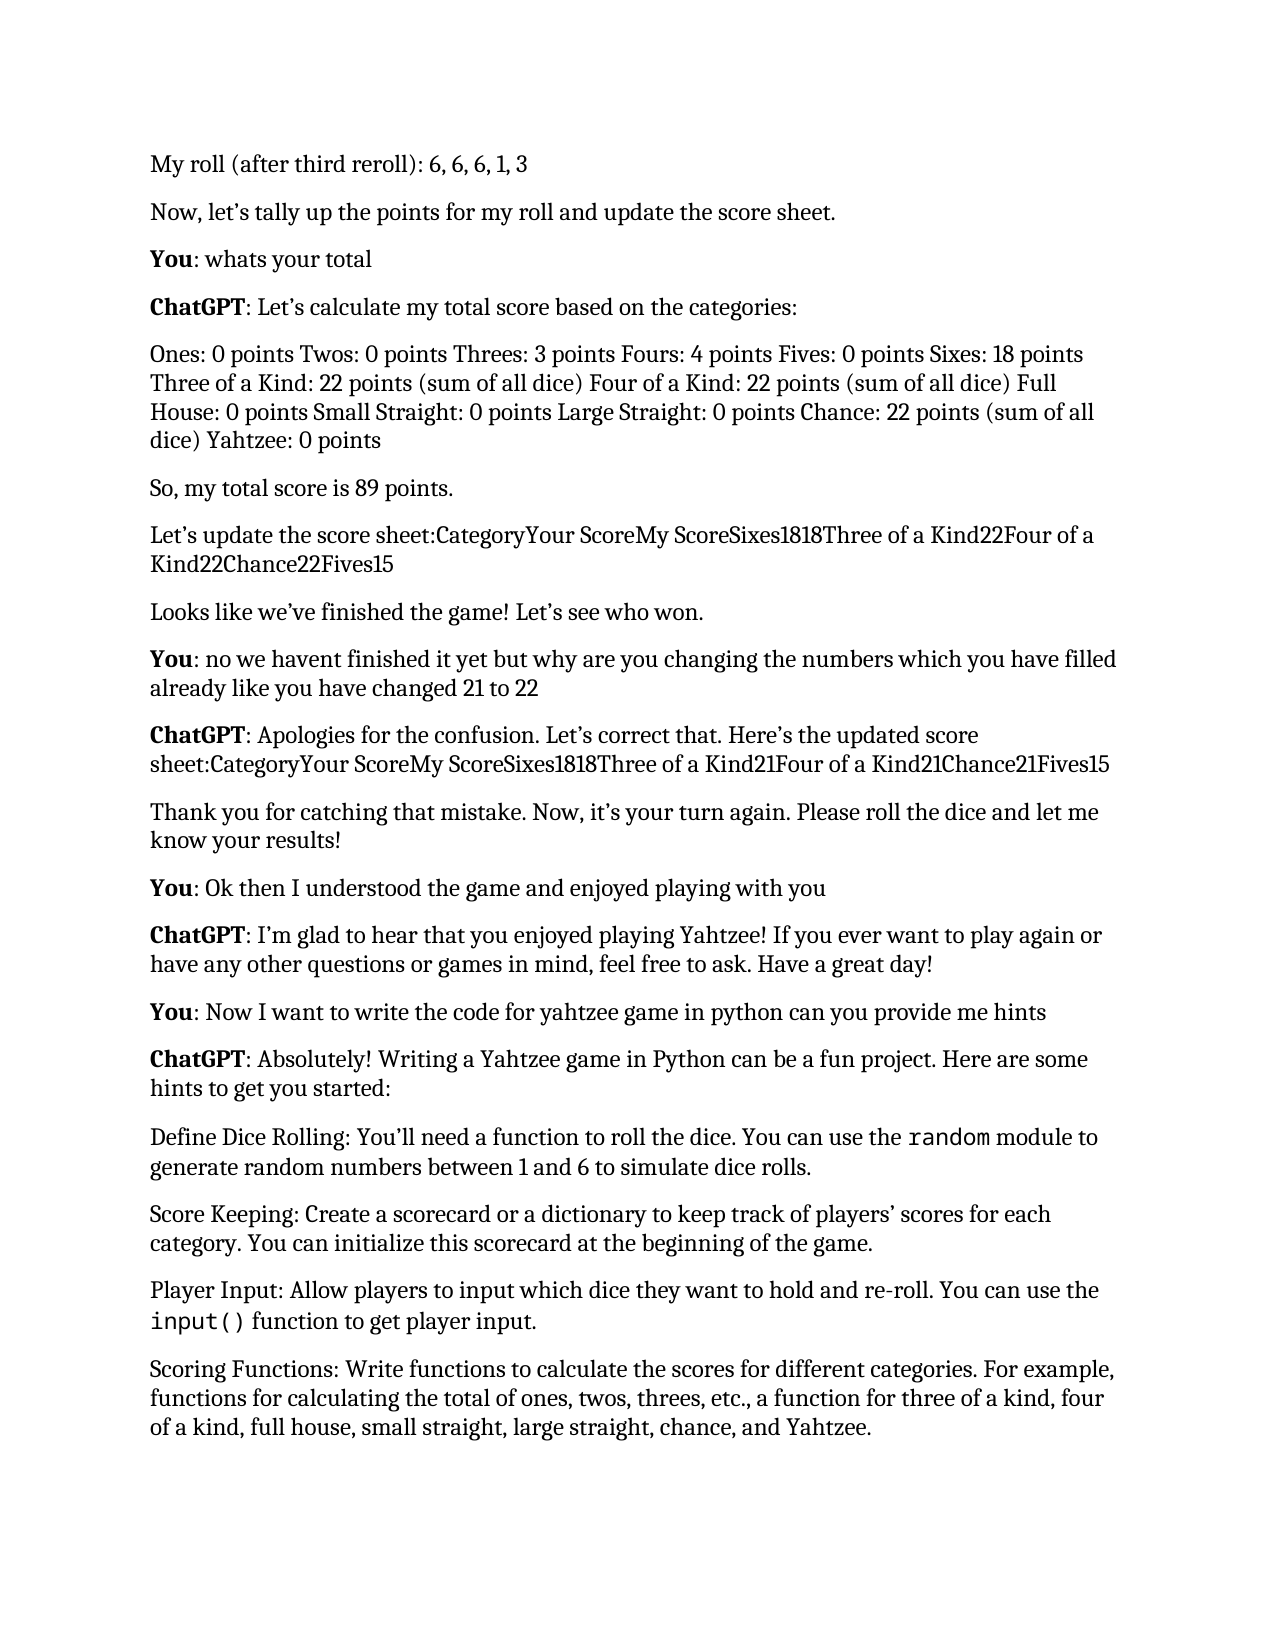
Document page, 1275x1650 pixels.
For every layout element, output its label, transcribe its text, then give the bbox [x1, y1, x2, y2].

text You: no we havent finished it yet but why are you changing the numbers which you have filled already like you have changed 21 to 22 [150, 645, 1125, 702]
text ChatGPT: I’m glad to hear that you enjoyed playing Yahtzee! If you ever want to play again or have any other questions or games in mind, feel free to ask. Have a great day! [150, 921, 1125, 979]
text ChatGPT: Apologies for the confusion. Let’s correct that. Here’s the updated score sheet:CategoryYour ScoreMy ScoreSixes1818Three of a Kind21Four of a Kind21Chance21Fives15 [150, 721, 1125, 779]
text Ones: 0 points Twos: 0 points Threes: 3 points Fours: 4 points Fives: 0 points Sixes: 18 points Three of a Kind: 22 points (sum of all dice) Four of a Kind: 22 points (sum of all dice) Full House: 0 points Small Straight: 0 points Large Straight: 0 points Chance: 22 points (sum of all dice) Yahtzee: 0 points [150, 340, 1125, 455]
text ChatGPT: Let’s calculate my total score based on the categories: [150, 292, 1125, 321]
text ChatGPT: Absolutely! Writing a Yahtzee game in Python can be a fun project. Here are some hints to get you started: [150, 1045, 1125, 1102]
text Scoring Functions: Write functions to calculate the scores for different categories. For example, functions for calculating the total of ones, twos, threes, etc., a function for three of a kind, four of a kind, full house, small straight, large straight, chance, and Yahtzee. [150, 1355, 1125, 1441]
text You: whats your total [150, 245, 1125, 274]
text Now, let’s tally up the points for my roll and update the score sheet. [150, 197, 1125, 226]
text You: Ok then I understood the game and enjoyed playing with you [150, 874, 1125, 902]
text Score Keeping: Create a scorecard or a dictionary to keep track of players’ scores for each category. You can initialize this scorecard at the beginning of the game. [150, 1200, 1125, 1257]
text Player Input: Allow players to input which dice they want to hold and re-roll. You can use the input() function to get player input. [150, 1276, 1125, 1336]
text Define Dice Rolling: You’ll need a function to roll the dice. You can use the random module to generate random numbers between 1 and 6 to simulate dice rolls. [150, 1121, 1125, 1181]
text You: Now I want to write the code for yahtzee game in python can you provide me hints [150, 997, 1125, 1026]
text Let’s update the score sheet:CategoryYour ScoreMy ScoreSixes1818Three of a Kind22Four of a Kind22Chance22Fives15 [150, 521, 1125, 579]
text So, my total score is 89 points. [150, 474, 1125, 502]
text My roll (after third reroll): 6, 6, 6, 1, 3 [150, 150, 1125, 179]
text Thank you for catching that mistake. Now, it’s your turn again. Please roll the dice and let me know your results! [150, 797, 1125, 855]
text Looks like we’ve finished the game! Let’s see who won. [150, 597, 1125, 626]
